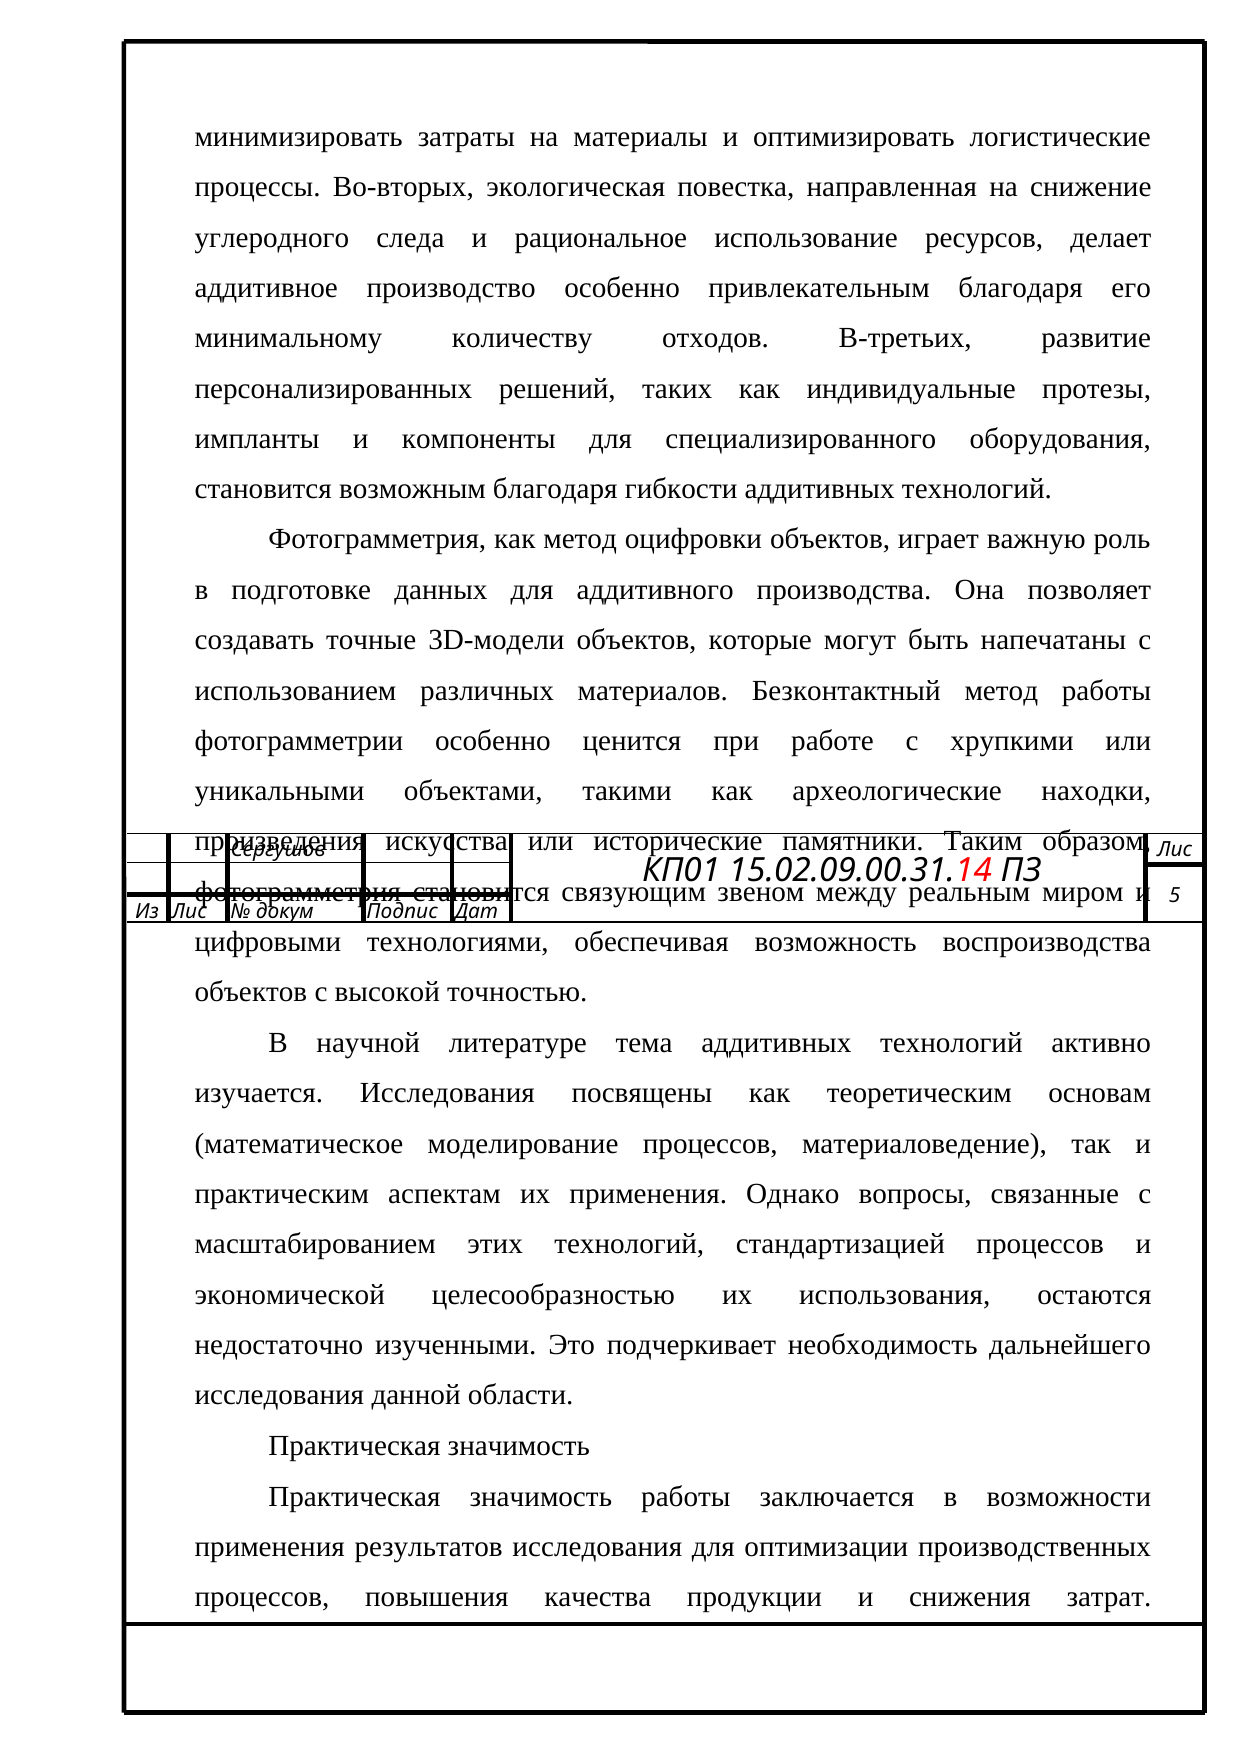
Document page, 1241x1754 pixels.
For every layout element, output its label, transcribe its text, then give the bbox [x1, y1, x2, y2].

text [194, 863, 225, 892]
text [194, 1479, 1152, 1613]
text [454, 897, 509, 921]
text Фотограмметрия, как метод оцифровки объектов, играет важную роль в подготовке данных для аддитивного производства. Она позволяет создавать точные 3D-модели объектов, которые могут быть напечатаны с использованием различных материалов. Безконтактный метод работы фотограмметрии особенно ценится при работе с хрупкими или уникальными объектами, такими как археологические находки, произведения искусства или исторические памятники. Таким образом, фотограмметрия становится связующим звеном между реальным миром и цифровыми технологиями, обеспечивая возможность воспроизводства объектов с высокой точностью. [513, 834, 1143, 921]
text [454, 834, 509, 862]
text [194, 119, 1152, 505]
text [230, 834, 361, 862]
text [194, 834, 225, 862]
text Фотограмметрия, как метод оцифровки объектов, играет важную роль в подготовке данных для аддитивного производства. Она позволяет создавать точные 3D-модели объектов, которые могут быть напечатаны с использованием различных материалов. Безконтактный метод работы фотограмметрии особенно ценится при работе с хрупкими или уникальными объектами, такими как археологические находки, произведения искусства или исторические памятники. Таким образом, фотограмметрия становится связующим звеном между реальным миром и цифровыми технологиями, обеспечивая возможность воспроизводства объектов с высокой точностью. [194, 923, 1152, 1008]
text В научной литературе тема аддитивных технологий активно изучается. Исследования посвящены как теоретическим основам (математическое моделирование процессов, материаловедение), так и практическим аспектам их применения. Однако вопросы, связанные с масштабированием этих технологий, стандартизацией процессов и экономической целесообразностью их использования, остаются недостаточно изученными. Это подчеркивает необходимость дальнейшего исследования данной области. [194, 1025, 1152, 1411]
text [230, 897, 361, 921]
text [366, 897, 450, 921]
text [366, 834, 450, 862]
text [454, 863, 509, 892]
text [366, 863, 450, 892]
text Практическая значимость [194, 1428, 1152, 1462]
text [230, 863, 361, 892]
text Фотограмметрия, как метод оцифровки объектов, играет важную роль в подготовке данных для аддитивного производства. Она позволяет создавать точные 3D-модели объектов, которые могут быть напечатаны с использованием различных материалов. Безконтактный метод работы фотограмметрии особенно ценится при работе с хрупкими или уникальными объектами, такими как археологические находки, произведения искусства или исторические памятники. Таким образом, фотограмметрия становится связующим звеном между реальным миром и цифровыми технологиями, обеспечивая возможность воспроизводства объектов с высокой точностью. [194, 522, 1152, 833]
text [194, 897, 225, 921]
